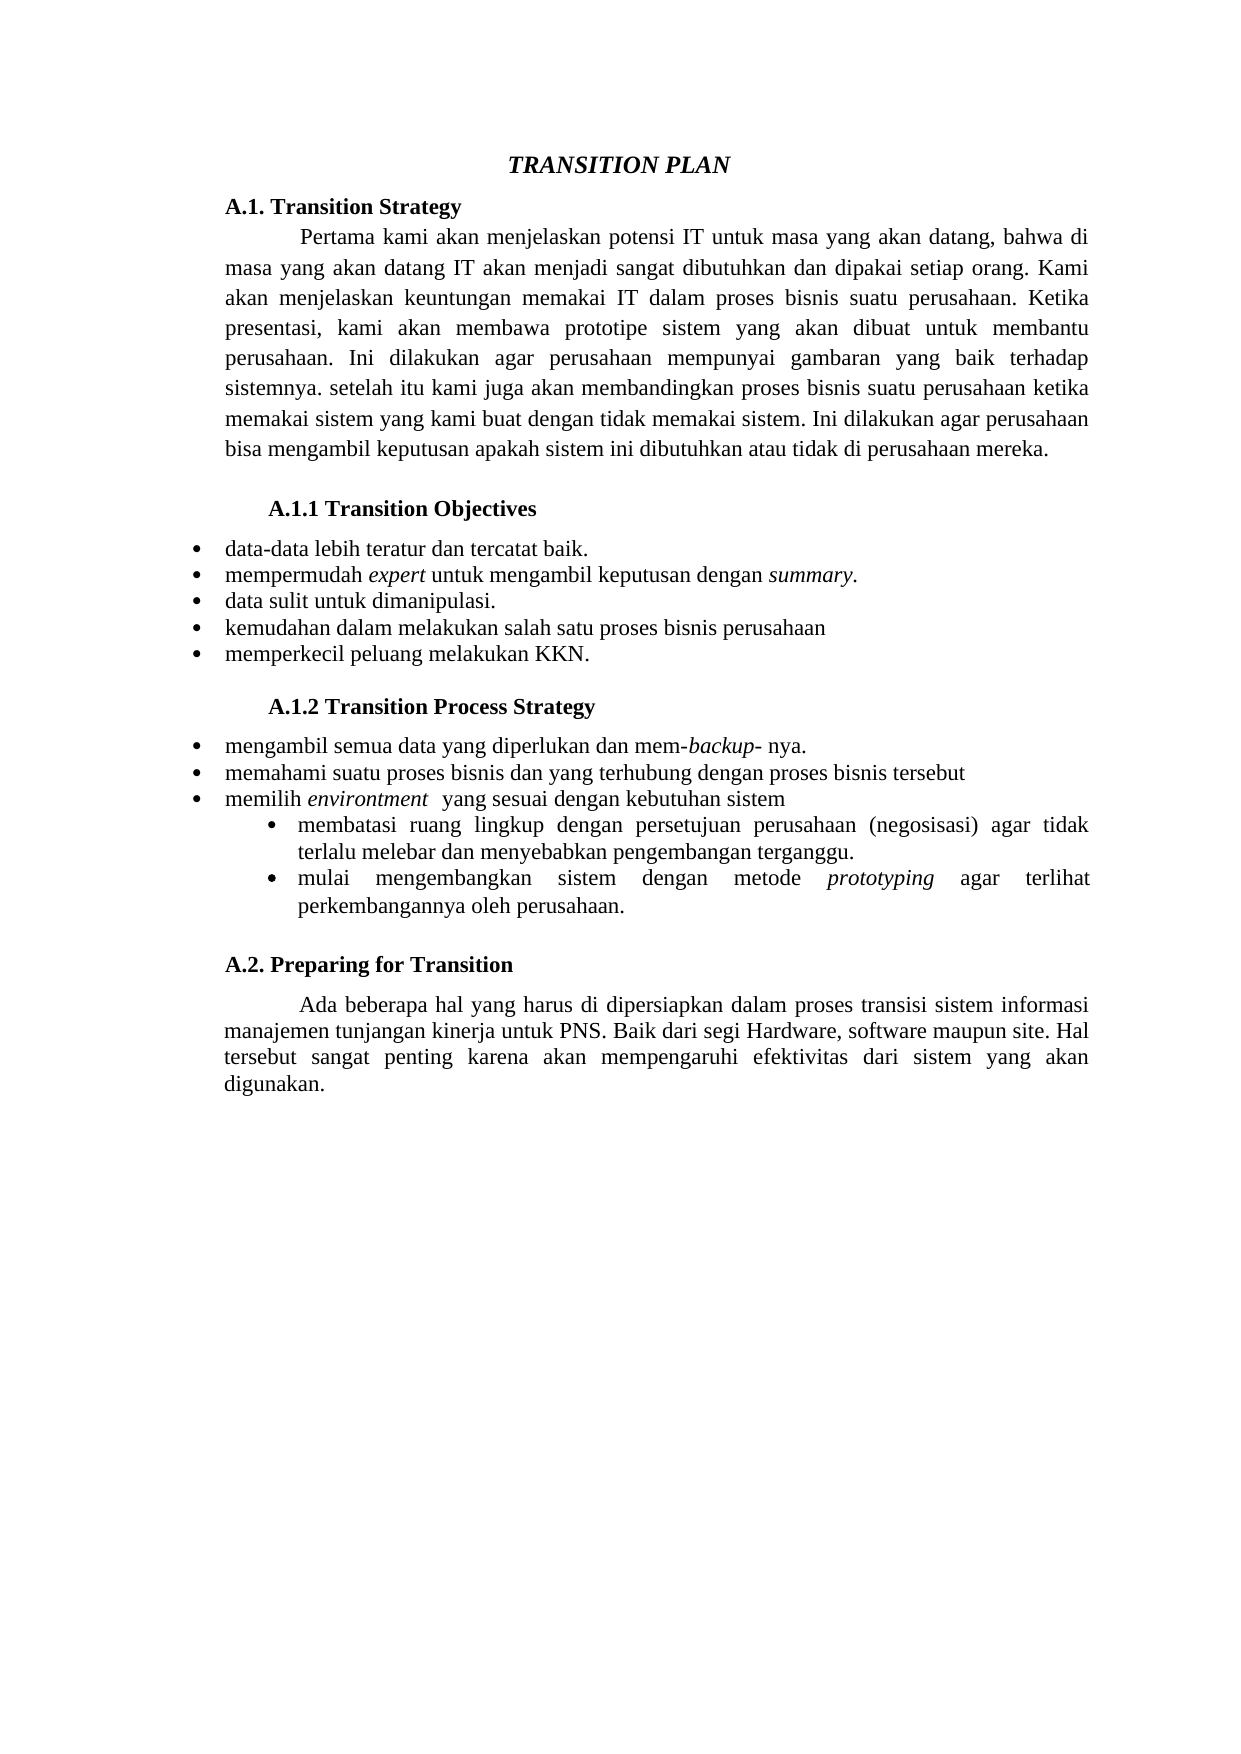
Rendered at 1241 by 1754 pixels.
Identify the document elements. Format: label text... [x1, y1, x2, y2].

text A.2. Preparing for Transition [150, 951, 1090, 977]
list memperkecil peluang melakukan KKN. [150, 640, 1090, 666]
list mempermudah expert untuk mengambil keputusan dengan summary. [150, 561, 1090, 587]
list data sulit untuk dimanipulasi. [150, 587, 1090, 614]
list kemudahan dalam melakukan salah satu proses bisnis perusahaan [150, 614, 1090, 640]
list memilih environtment yang sesuai dengan kebutuhan sistem [150, 785, 1090, 811]
text A.1.2 Transition Process Strategy [150, 693, 1090, 719]
text A.1.1 Transition Objectives [150, 495, 1090, 522]
list mengambil semua data yang diperlukan dan mem-backup- nya. [150, 732, 1090, 759]
list A.1. Transition Strategy [225, 193, 1090, 219]
list memahami suatu proses bisnis dan yang terhubung dengan proses bisnis tersebut [150, 759, 1090, 785]
subtitle TRANSITION PLAN [150, 150, 1090, 179]
list data-data lebih teratur dan tercatat baik. [150, 535, 1090, 561]
list Pertama kami akan menjelaskan potensi IT untuk masa yang akan datang, bahwa di masa yang akan datang IT akan menjadi sangat dibutuhkan dan dipakai setiap orang. Kami akan menjelaskan keuntungan memakai IT dalam proses bisnis suatu perusahaan. Ketika presentasi, kami akan membawa prototipe sistem yang akan dibuat untuk membantu perusahaan. Ini dilakukan agar perusahaan mempunyai gambaran yang baik terhadap sistemnya. setelah itu kami juga akan membandingkan proses bisnis suatu perusahaan ketika memakai sistem yang kami buat dengan tidak memakai sistem. Ini dilakukan agar perusahaan bisa mengambil keputusan apakah sistem ini dibutuhkan atau tidak di perusahaan mereka. [225, 223, 1090, 461]
list mulai mengembangkan sistem dengan metode prototyping agar terlihat perkembangannya oleh perusahaan. [268, 864, 1090, 919]
list membatasi ruang lingkup dengan persetujuan perusahaan (negosisasi) agar tidak terlalu melebar dan menyebabkan pengembangan terganggu. [268, 811, 1090, 864]
text Ada beberapa hal yang harus di dipersiapkan dalam proses transisi sistem informasi manajemen tunjangan kinerja untuk PNS. Baik dari segi Hardware, software maupun site. Hal tersebut sangat penting karena akan mempengaruhi efektivitas dari sistem yang akan digunakan. [224, 991, 1090, 1096]
